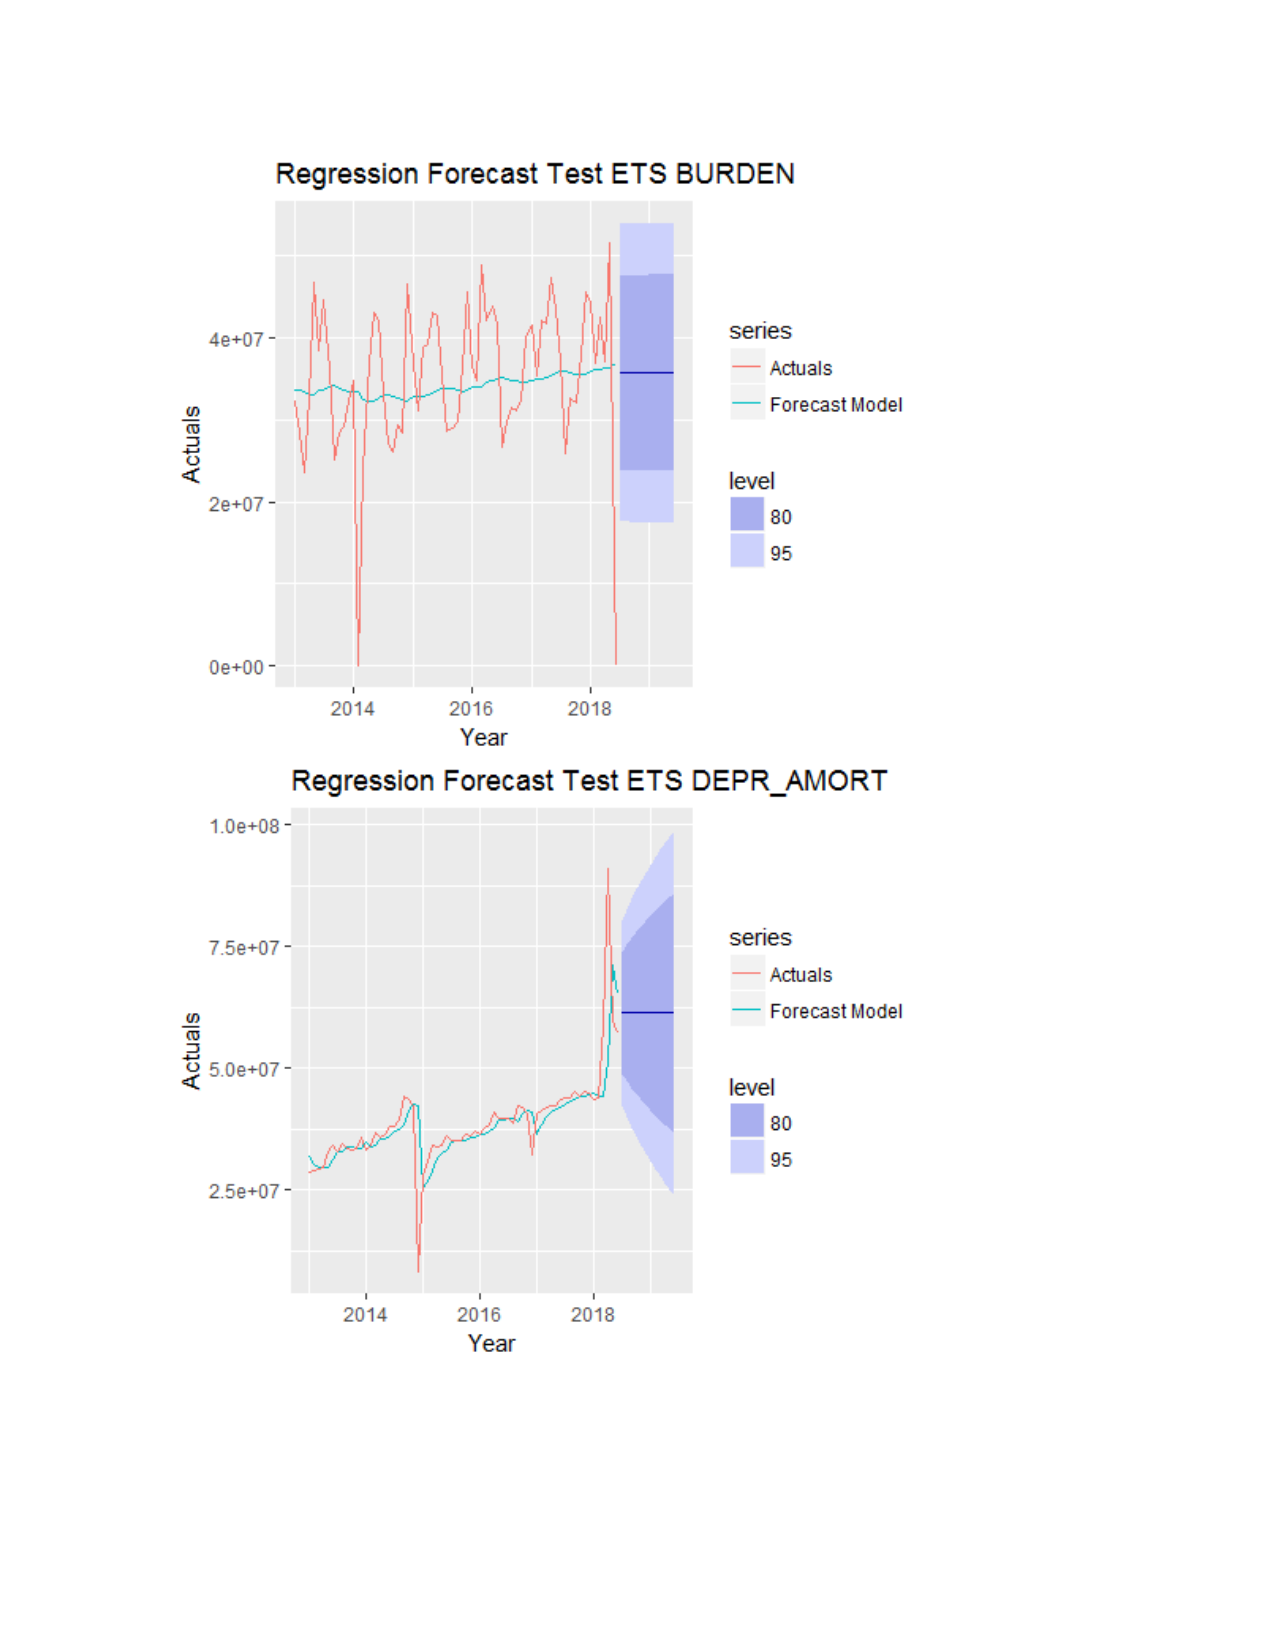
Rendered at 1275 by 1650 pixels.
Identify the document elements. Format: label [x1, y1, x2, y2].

picture [168, 150, 927, 1363]
